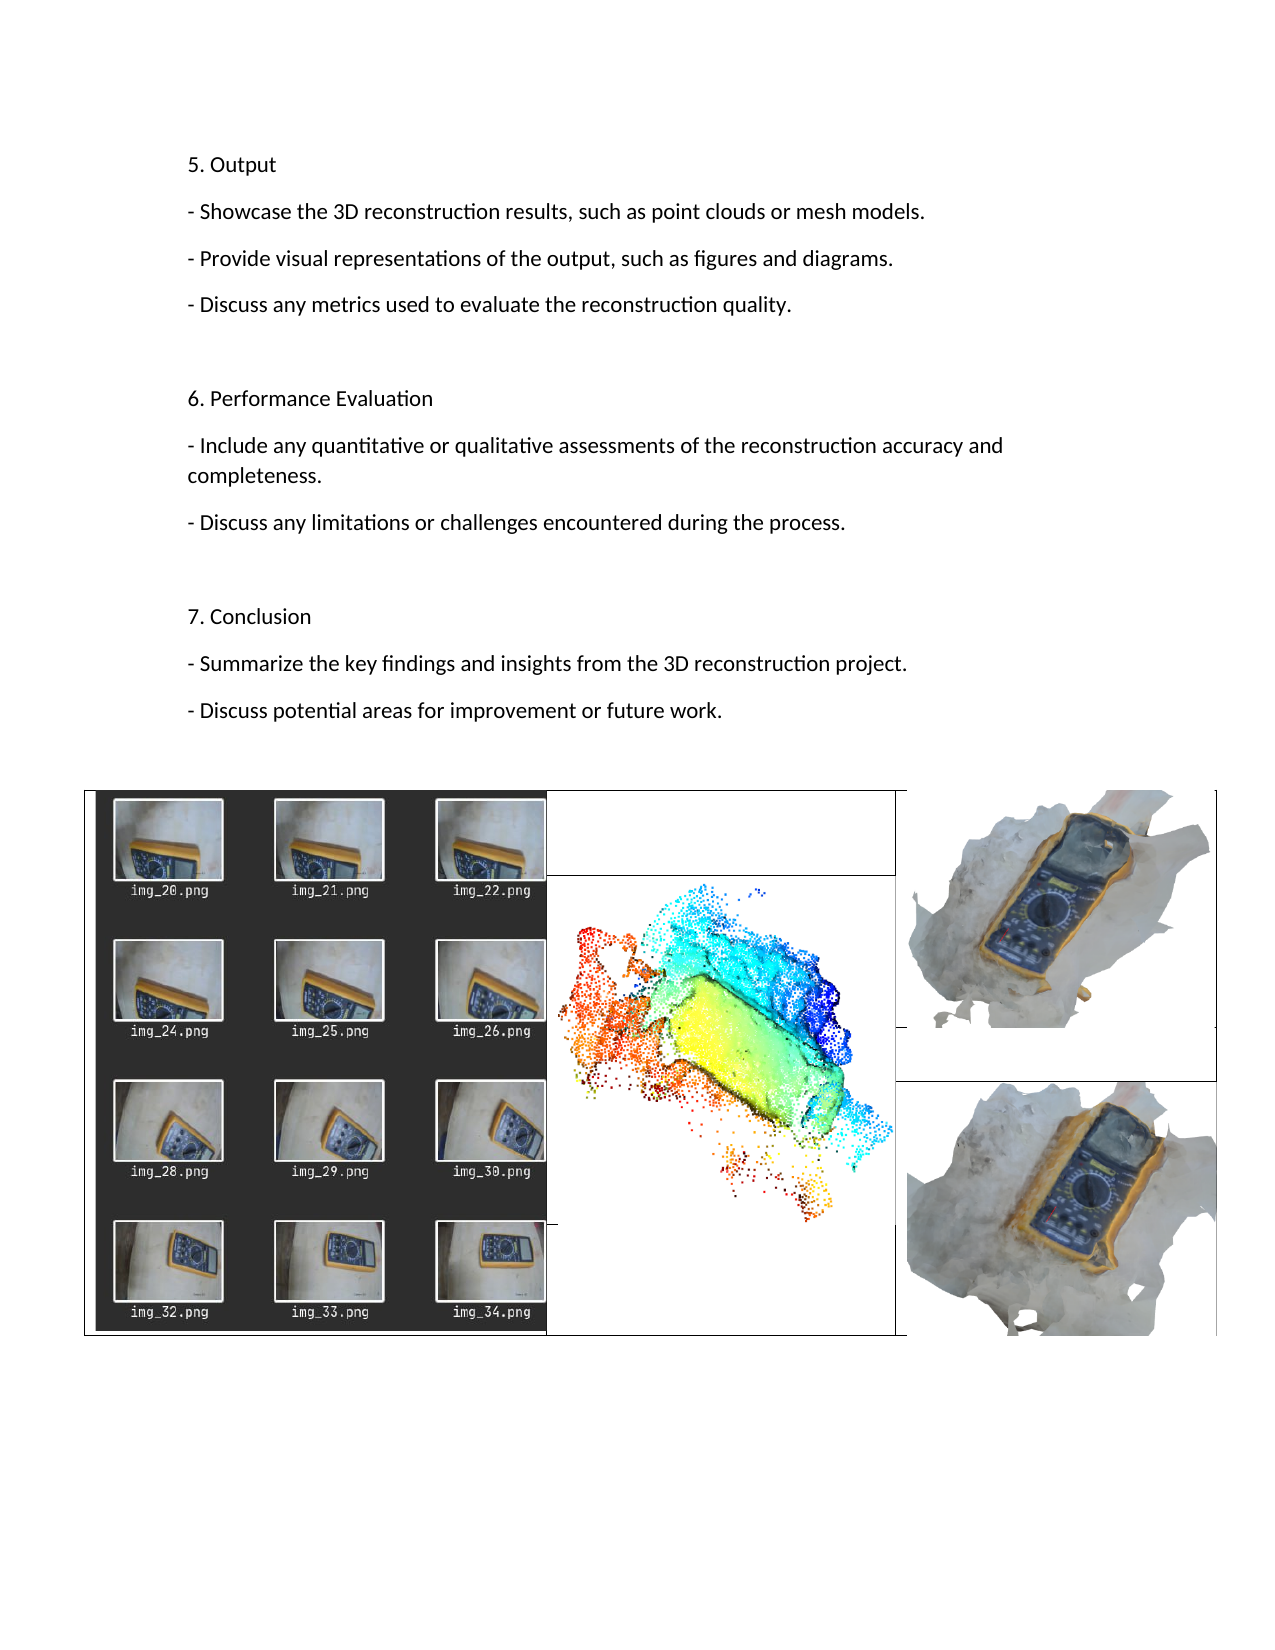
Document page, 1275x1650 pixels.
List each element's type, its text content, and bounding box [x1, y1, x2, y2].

picture [95, 790, 547, 1331]
table_cell [547, 1225, 895, 1335]
picture [558, 876, 896, 1225]
table_header [896, 791, 907, 1027]
table_header [85, 791, 546, 1335]
table_cell [547, 876, 558, 1224]
text 5. Output [187, 150, 1087, 178]
text - Summarize the key findings and insights from the 3D reconstruction project. [187, 649, 1087, 677]
picture [907, 790, 1215, 1028]
text - Discuss any metrics used to evaluate the reconstruction quality. [187, 291, 1087, 319]
text 7. Conclusion [187, 602, 1087, 630]
text - Showcase the 3D reconstruction results, such as point clouds or mesh models. [187, 197, 1087, 225]
text - Include any quantitative or qualitative assessments of the reconstruction accuracy and completeness. [187, 431, 1087, 489]
picture [907, 1082, 1217, 1336]
text - Discuss any limitations or challenges encountered during the process. [187, 508, 1087, 536]
text - Provide visual representations of the output, such as figures and diagrams. [187, 244, 1087, 272]
text 6. Performance Evaluation [187, 384, 1087, 412]
table_cell [896, 1082, 907, 1335]
table_cell [896, 1028, 1216, 1081]
text - Discuss potential areas for improvement or future work. [187, 696, 1087, 724]
table_header [547, 791, 895, 875]
